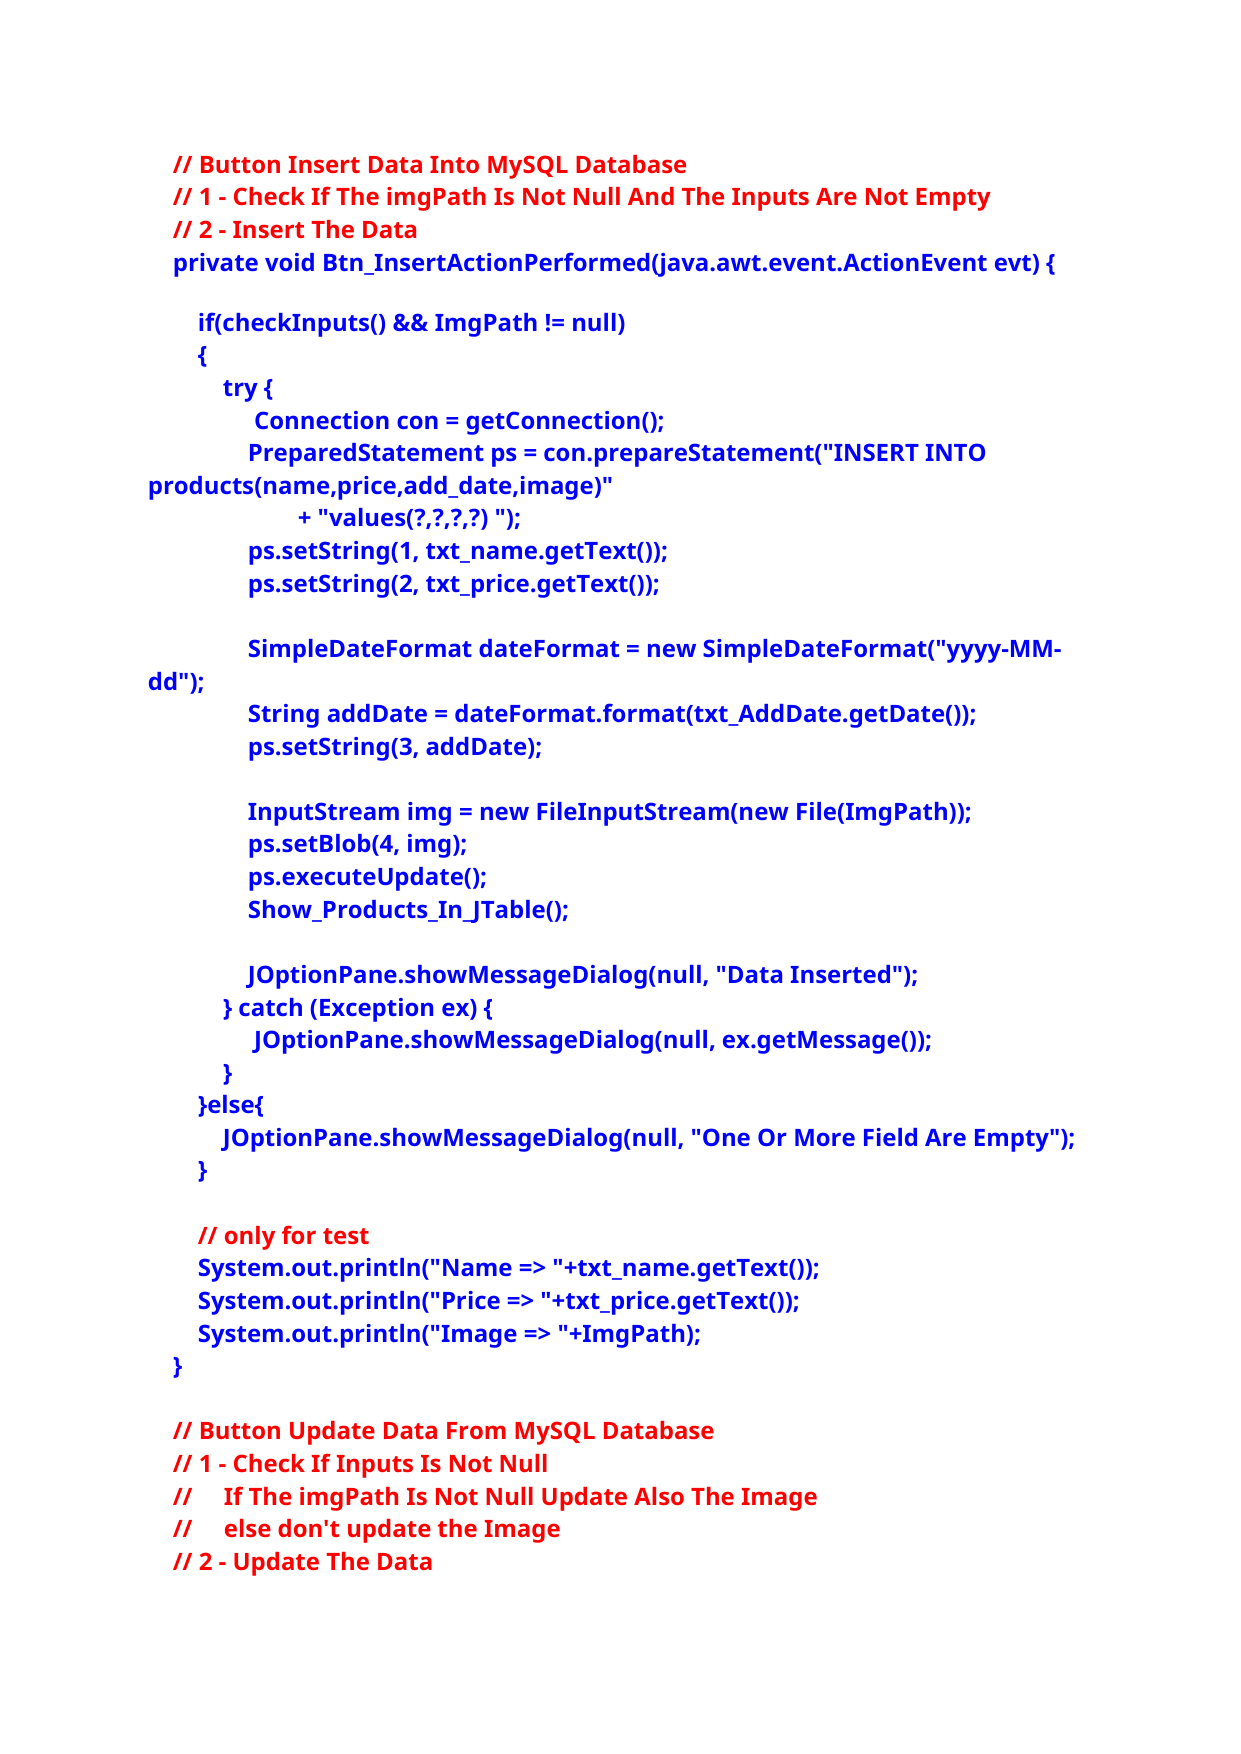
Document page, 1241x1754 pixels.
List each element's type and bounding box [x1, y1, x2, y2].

text [148, 148, 1093, 1577]
